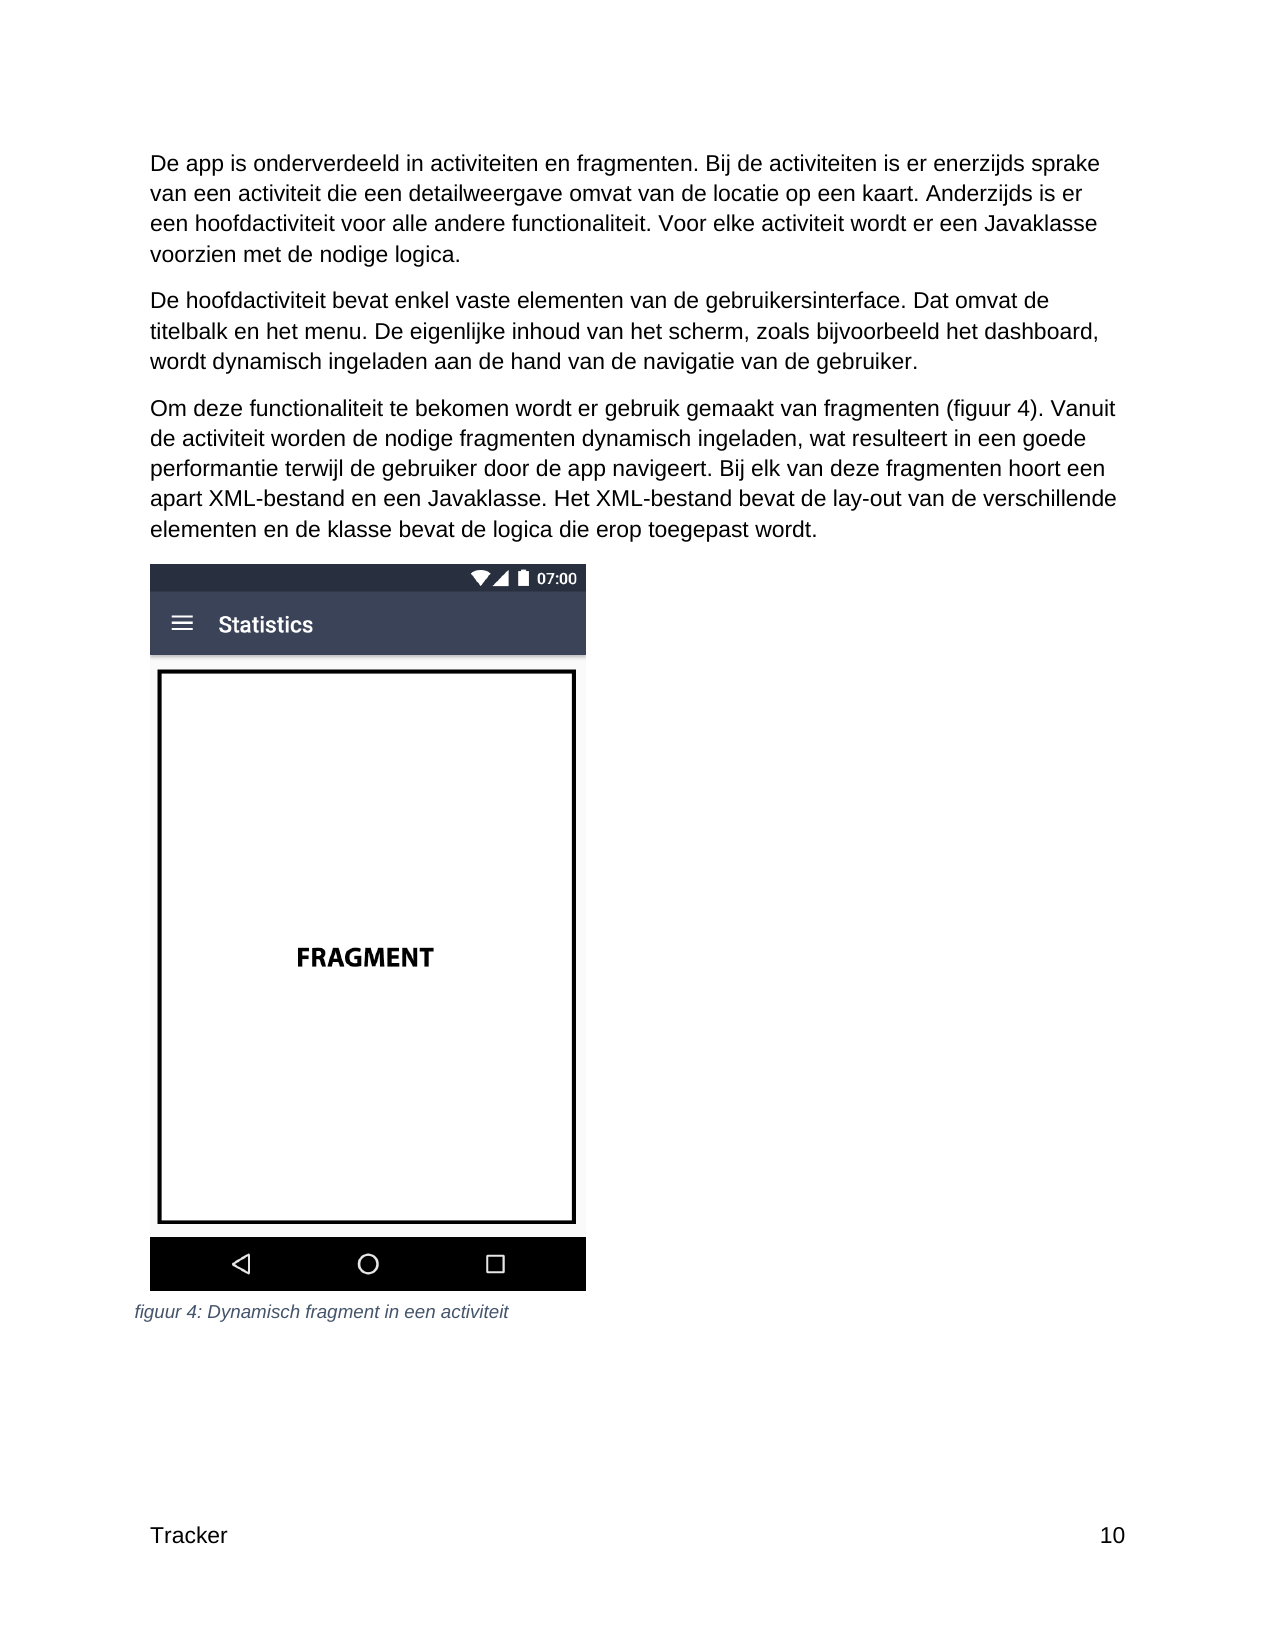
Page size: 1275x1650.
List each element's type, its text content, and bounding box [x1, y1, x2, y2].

text De hoofdactiviteit bevat enkel vaste elementen van de gebruikersinterface. Dat omvat de titelbalk en het menu. De eigenlijke inhoud van het scherm, zoals bijvoorbeeld het dashboard, wordt dynamisch ingeladen aan de hand van de navigatie van de gebruiker. [150, 287, 1125, 374]
picture [150, 564, 586, 1291]
text De app is onderverdeeld in activiteiten en fragmenten. Bij de activiteiten is er enerzijds sprake van een activiteit die een detailweergave omvat van de locatie op een kaart. Anderzijds is er een hoofdactiviteit voor alle andere functionaliteit. Voor elke activiteit wordt er een Javaklasse voorzien met de nodige logica. [150, 150, 1125, 267]
text Om deze functionaliteit te bekomen wordt er gebruik gemaakt van fragmenten (figuur 4). Vanuit de activiteit worden de nodige fragmenten dynamisch ingeladen, wat resulteert in een goede performantie terwijl de gebruiker door de app navigeert. Bij elk van deze fragmenten hoort een apart XML-bestand en een Javaklasse. Het XML-bestand bevat de lay-out van de verschillende elementen en de klasse bevat de logica die erop toegepast wordt. [150, 395, 1125, 542]
